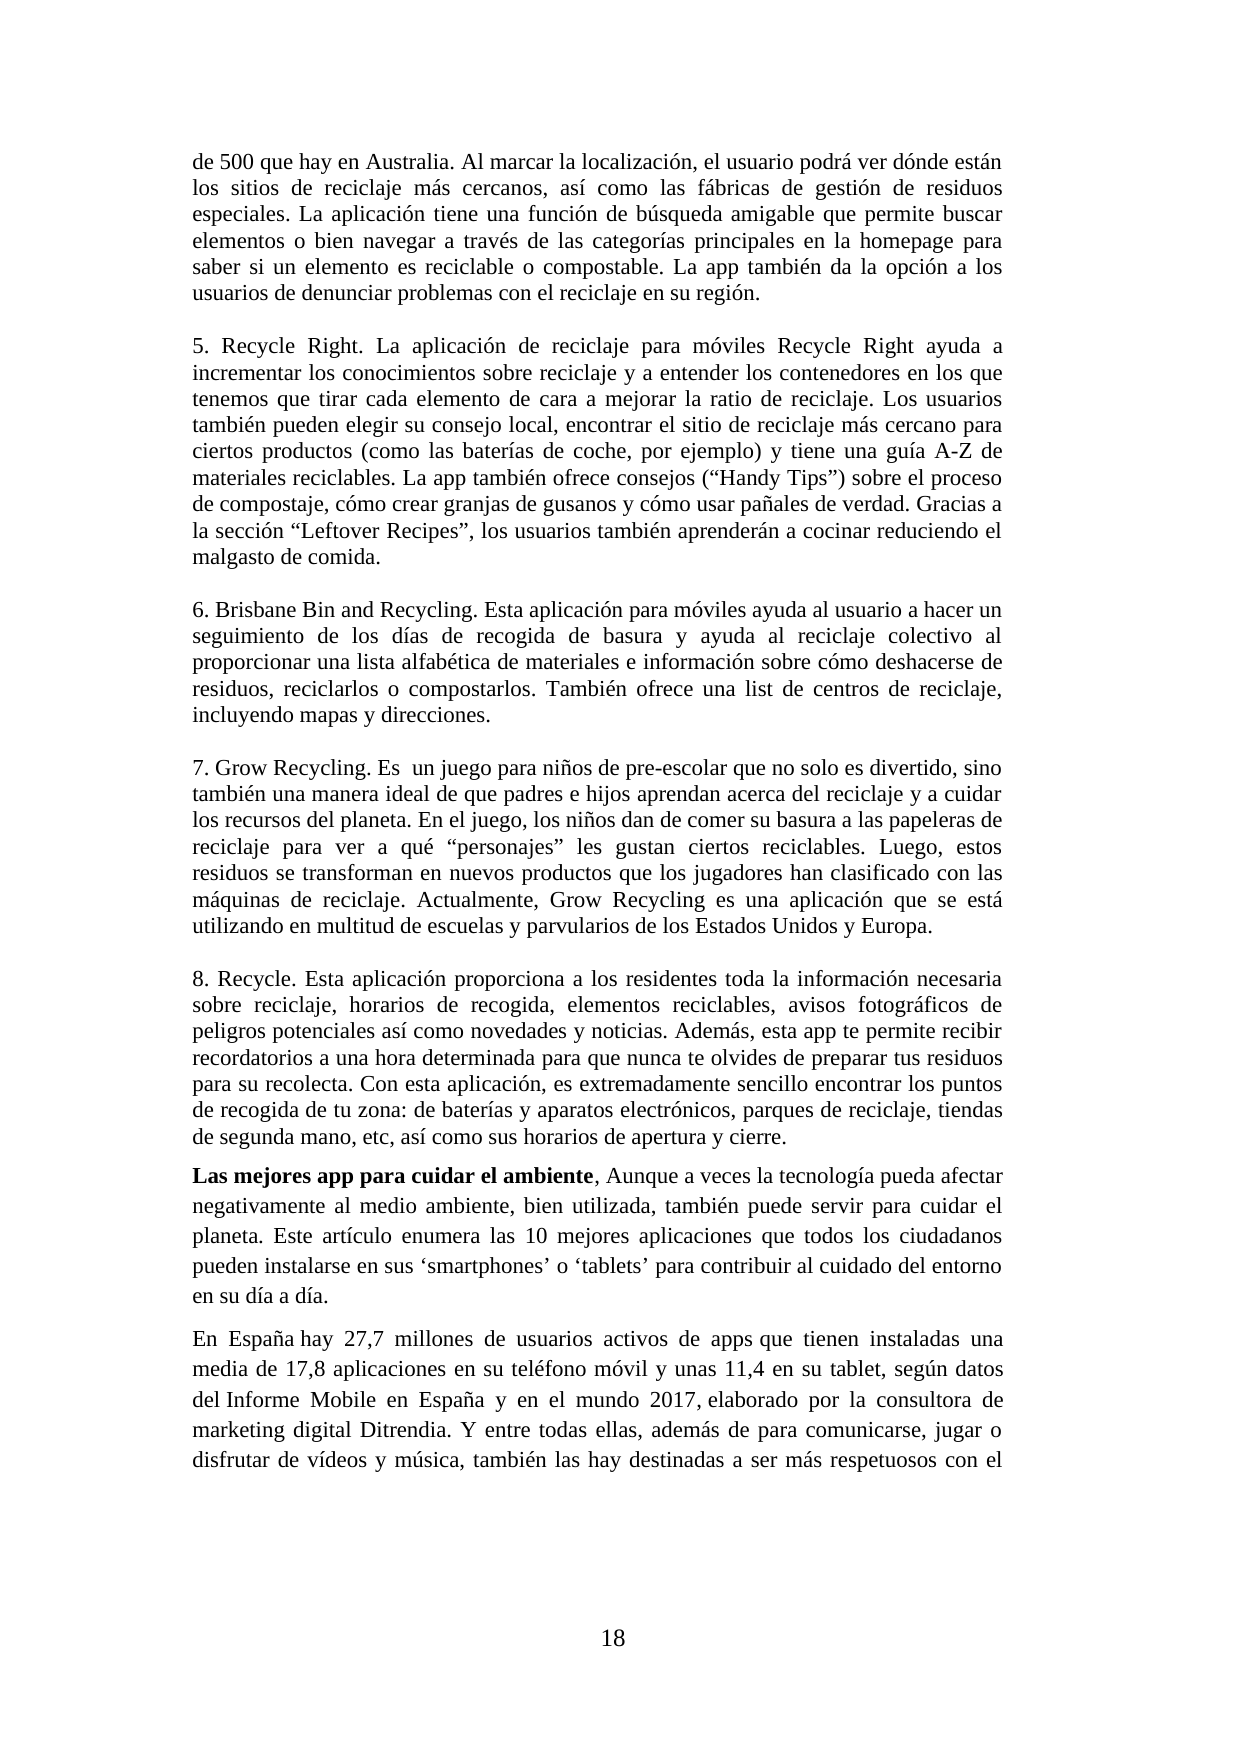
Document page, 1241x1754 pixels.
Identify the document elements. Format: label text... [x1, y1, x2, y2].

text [192, 148, 1004, 306]
text 8. Recycle. Esta aplicación proporciona a los residentes toda la información necesaria sobre reciclaje, horarios de recogida, elementos reciclables, avisos fotográficos de peligros potenciales así como novedades y noticias. Además, esta app te permite recibir recordatorios a una hora determinada para que nunca te olvides de preparar tus residuos para su recolecta. Con esta aplicación, es extremadamente sencillo encontrar los puntos de recogida de tu zona: de baterías y aparatos electrónicos, parques de reciclaje, tiendas de segunda mano, etc, así como sus horarios de apertura y cierre. [192, 965, 1004, 1149]
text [192, 1325, 1004, 1472]
text 7. Grow Recycling. Es un juego para niños de pre-escolar que no solo es divertido, sino también una manera ideal de que padres e hijos aprendan acerca del reciclaje y a cuidar los recursos del planeta. En el juego, los niños dan de comer su basura a las papeleras de reciclaje para ver a qué “personajes” les gustan ciertos reciclables. Luego, estos residuos se transforman en nuevos productos que los jugadores han clasificado con las máquinas de reciclaje. Actualmente, Grow Recycling es una aplicación que se está utilizando en multitud de escuelas y parvularios de los Estados Unidos y Europa. [192, 754, 1004, 938]
text Las mejores app para cuidar el ambiente, Aunque a veces la tecnología pueda afectar negativamente al medio ambiente, bien utilizada, también puede servir para cuidar el planeta. Este artículo enumera las 10 mejores aplicaciones que todos los ciudadanos pueden instalarse en sus ‘smartphones’ o ‘tablets’ para contribuir al cuidado del entorno en su día a día. [192, 1162, 1004, 1309]
text 5. Recycle Right. La aplicación de reciclaje para móviles Recycle Right ayuda a incrementar los conocimientos sobre reciclaje y a entender los contenedores en los que tenemos que tirar cada elemento de cara a mejorar la ratio de reciclaje. Los usuarios también pueden elegir su consejo local, encontrar el sitio de reciclaje más cercano para ciertos productos (como las baterías de coche, por ejemplo) y tiene una guía A-Z de materiales reciclables. La app también ofrece consejos (“Handy Tips”) sobre el proceso de compostaje, cómo crear granjas de gusanos y cómo usar pañales de verdad. Gracias a la sección “Leftover Recipes”, los usuarios también aprenderán a cocinar reduciendo el malgasto de comida. [192, 332, 1004, 569]
text 6. Brisbane Bin and Recycling. Esta aplicación para móviles ayuda al usuario a hacer un seguimiento de los días de recogida de basura y ayuda al reciclaje colectivo al proporcionar una lista alfabética de materiales e información sobre cómo deshacerse de residuos, reciclarlos o compostarlos. También ofrece una list de centros de reciclaje, incluyendo mapas y direcciones. [192, 596, 1004, 727]
